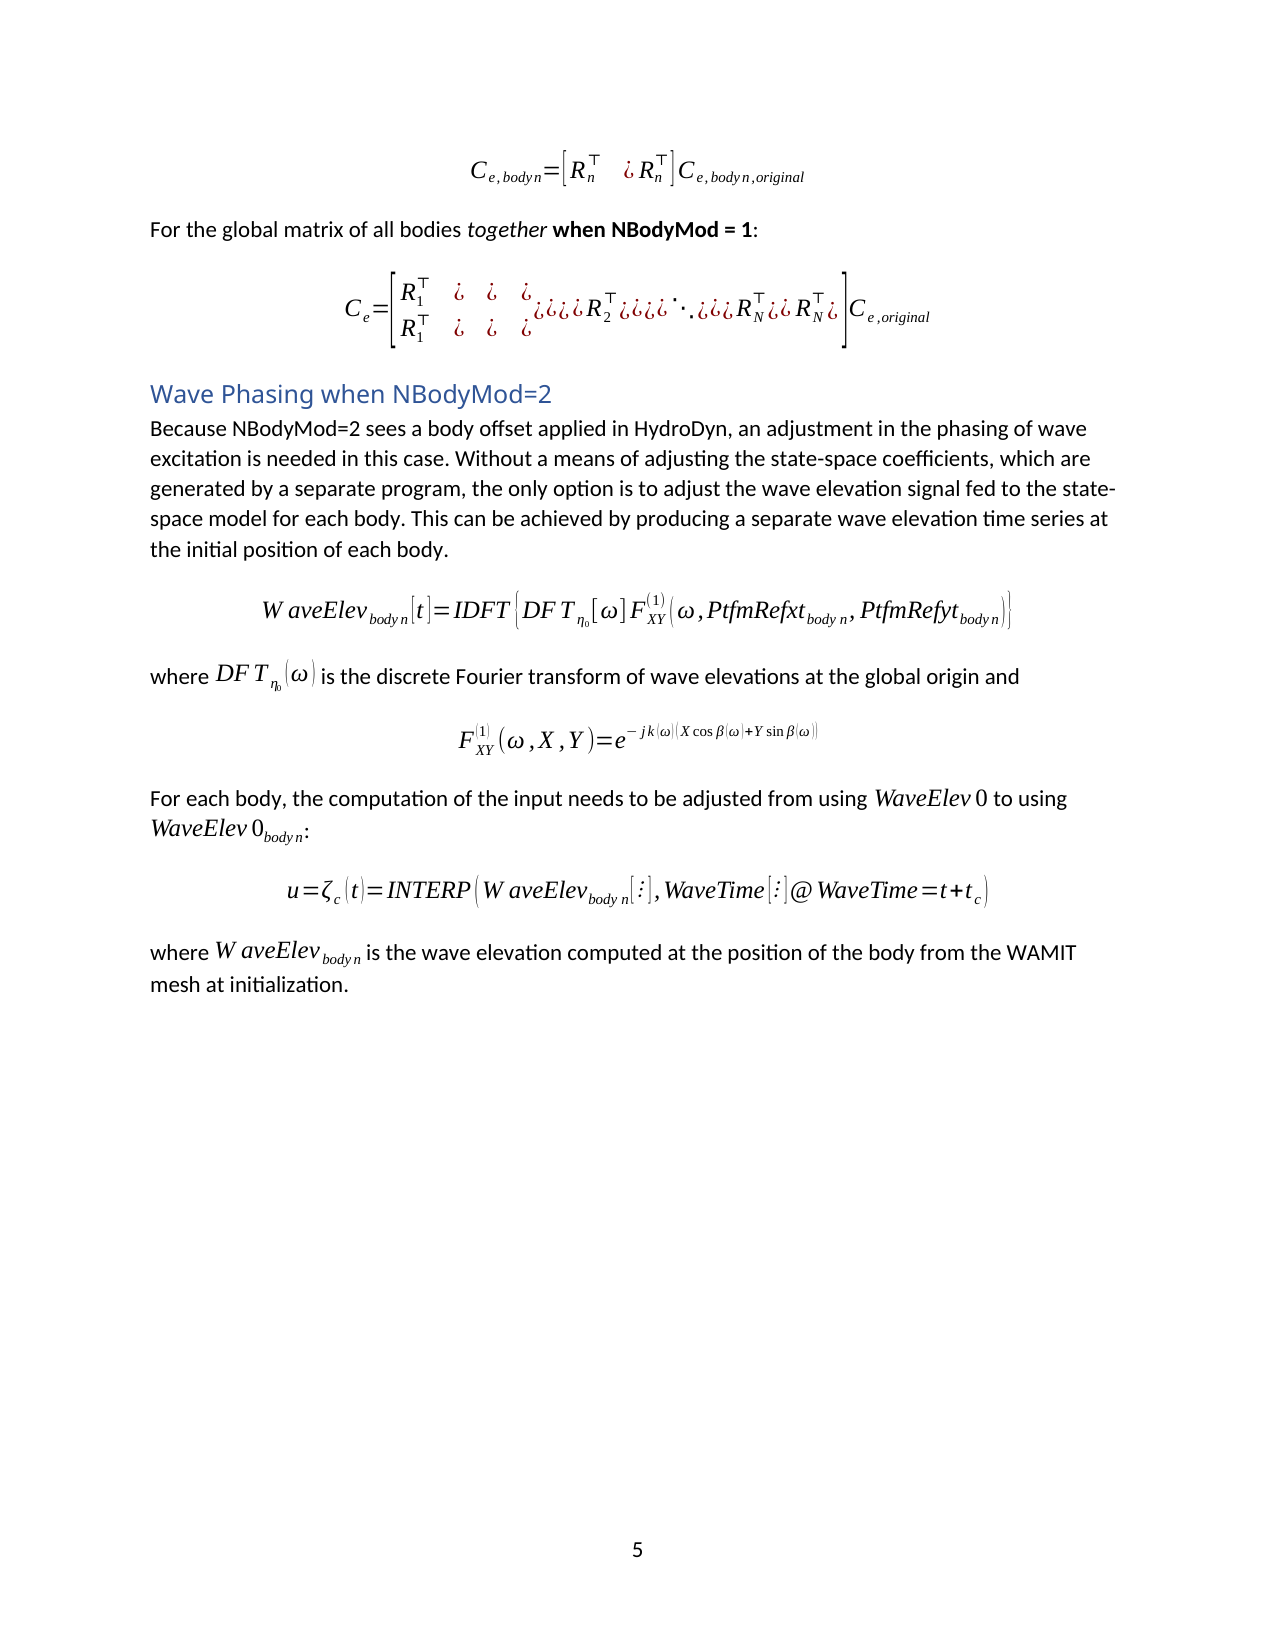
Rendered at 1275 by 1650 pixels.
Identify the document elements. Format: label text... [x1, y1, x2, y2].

subtitle Wave Phasing when NBodyMod=2 [150, 377, 1125, 411]
text where is the wave elevation computed at the position of the body from the WAMIT mesh at initialization. [150, 937, 1125, 998]
text Because NBodyMod=2 sees a body offset applied in HydroDyn, an adjustment in the phasing of wave excitation is needed in this case. Without a means of adjusting the state-space coefficients, which are generated by a separate program, the only option is to adjust the wave elevation signal fed to the state-space model for each body. This can be achieved by producing a separate wave elevation time series at the initial position of each body. [150, 414, 1125, 563]
text where is the discrete Fourier transform of wave elevations at the global origin and [150, 658, 1125, 693]
text For each body, the computation of the input needs to be adjusted from using to using : [150, 784, 1125, 846]
text For the global matrix of all bodies together when NBodyMod = 1: [150, 216, 1125, 244]
